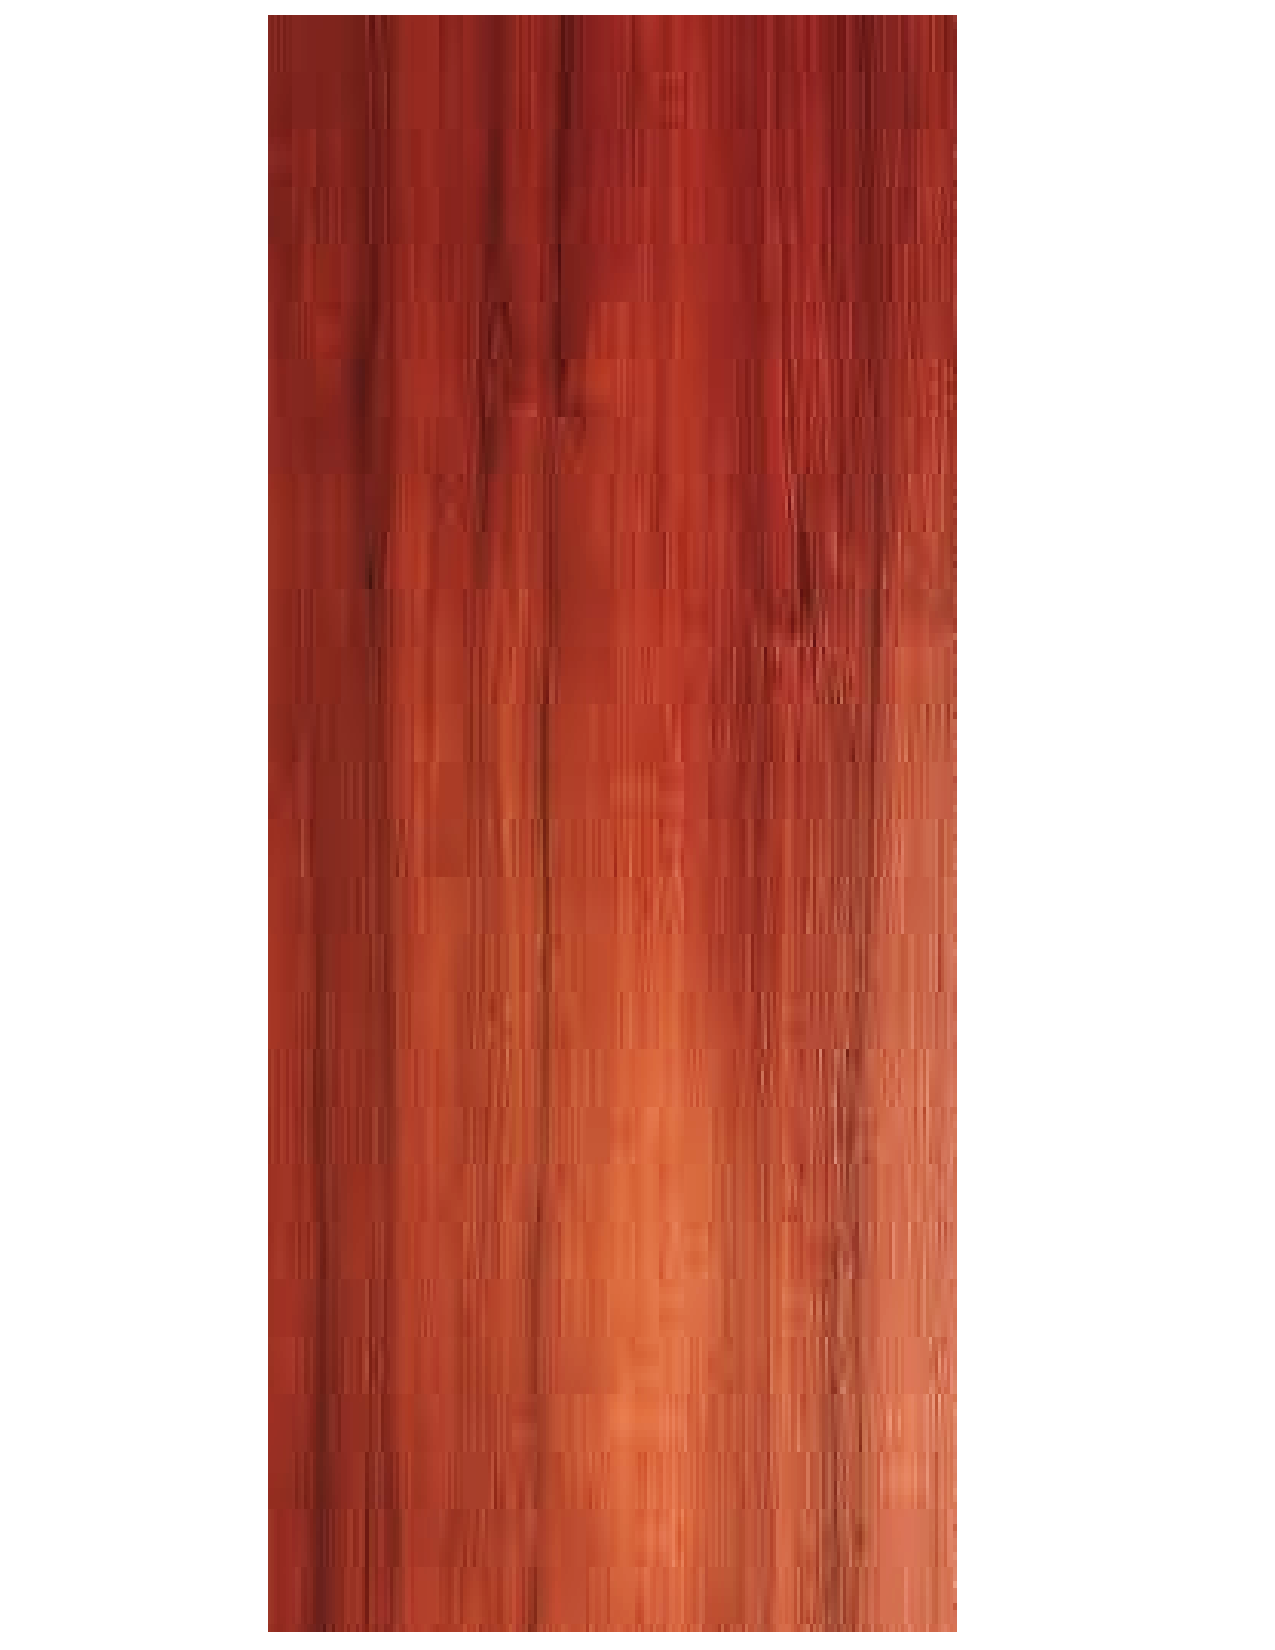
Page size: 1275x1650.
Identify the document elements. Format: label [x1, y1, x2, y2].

picture [268, 15, 957, 1632]
